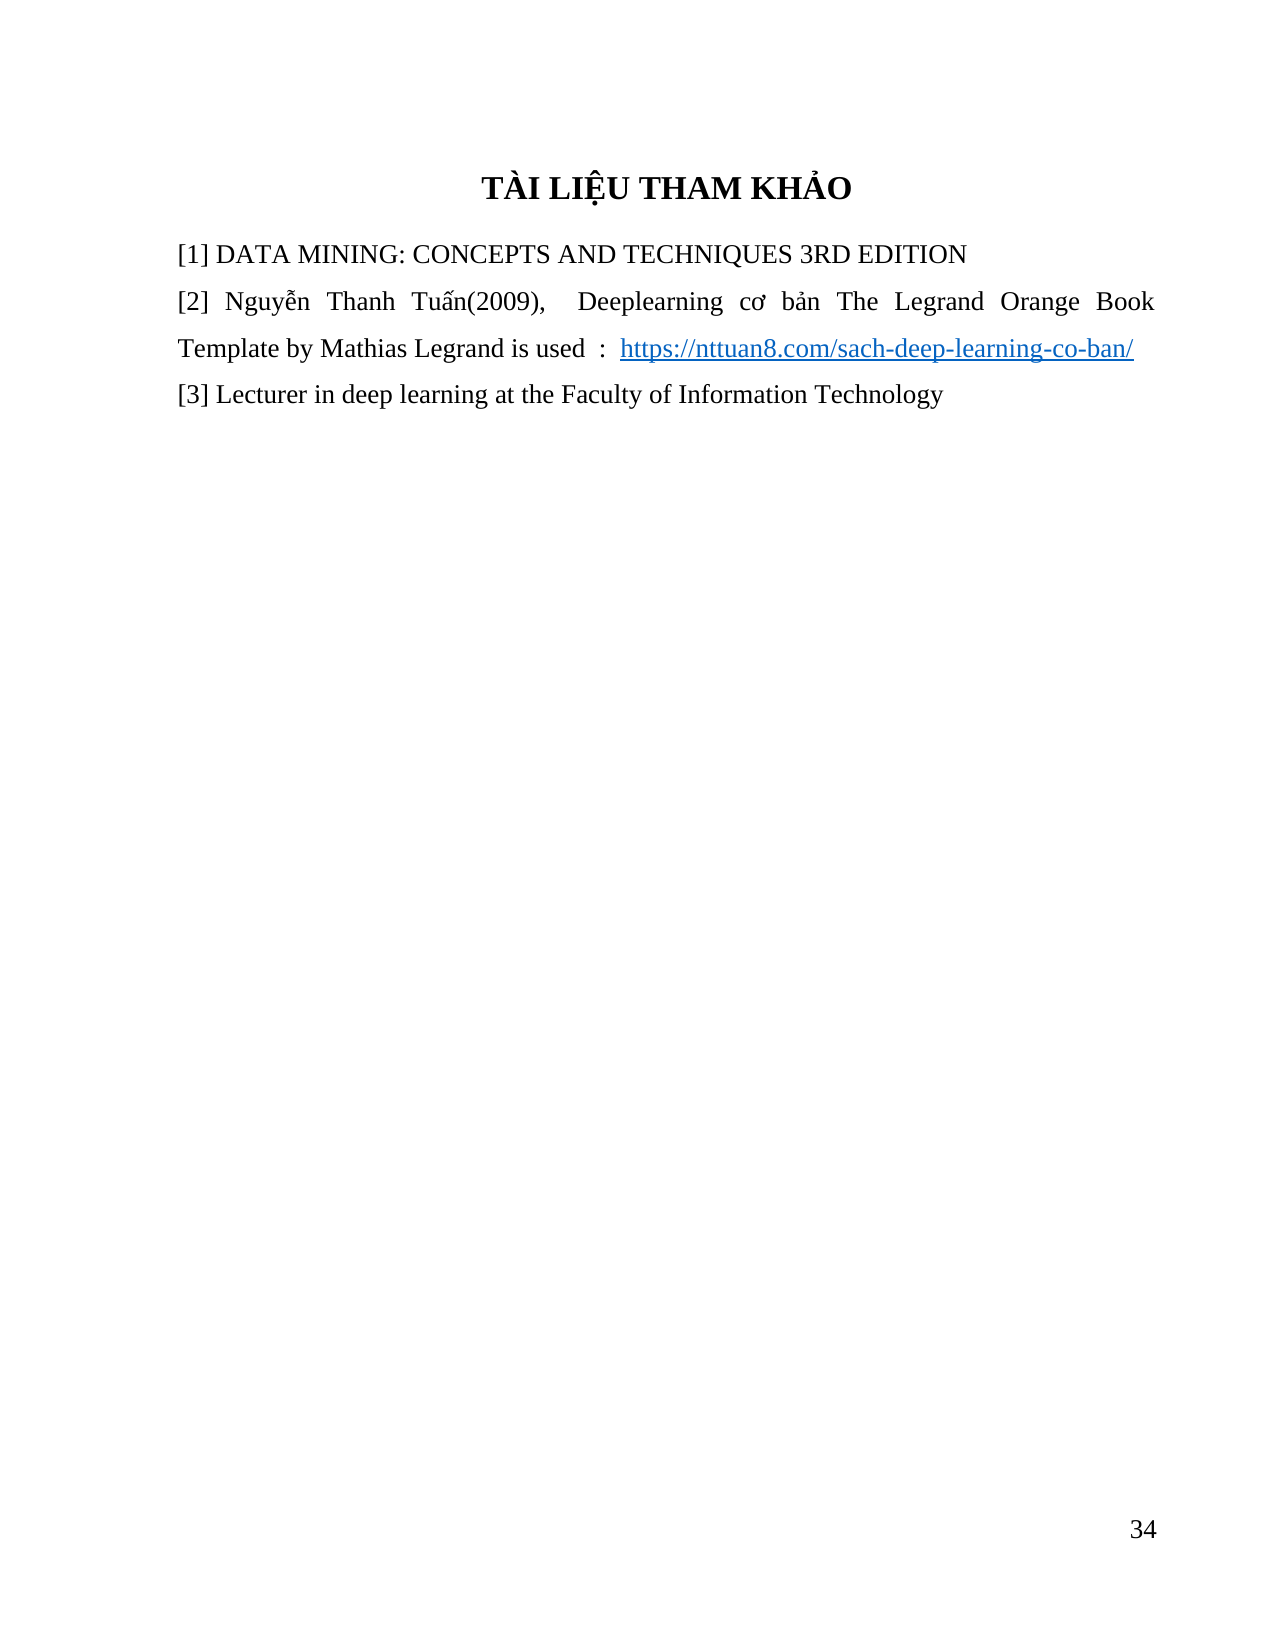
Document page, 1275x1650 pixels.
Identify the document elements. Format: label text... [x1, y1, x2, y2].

text [1] DATA MINING: CONCEPTS AND TECHNIQUES 3RD EDITION [177, 238, 1156, 270]
text [3] Lecturer in deep learning at the Faculty of Information Technology [177, 378, 1156, 410]
text [2] Nguyễn Thanh Tuấn(2009), Deeplearning cơ bản The Legrand Orange Book Template by Mathias Legrand is used : https://nttuan8.com/sach-deep-learning-co-ban/ [177, 285, 1156, 363]
subtitle TÀI LIỆU THAM KHẢO [177, 168, 1156, 207]
